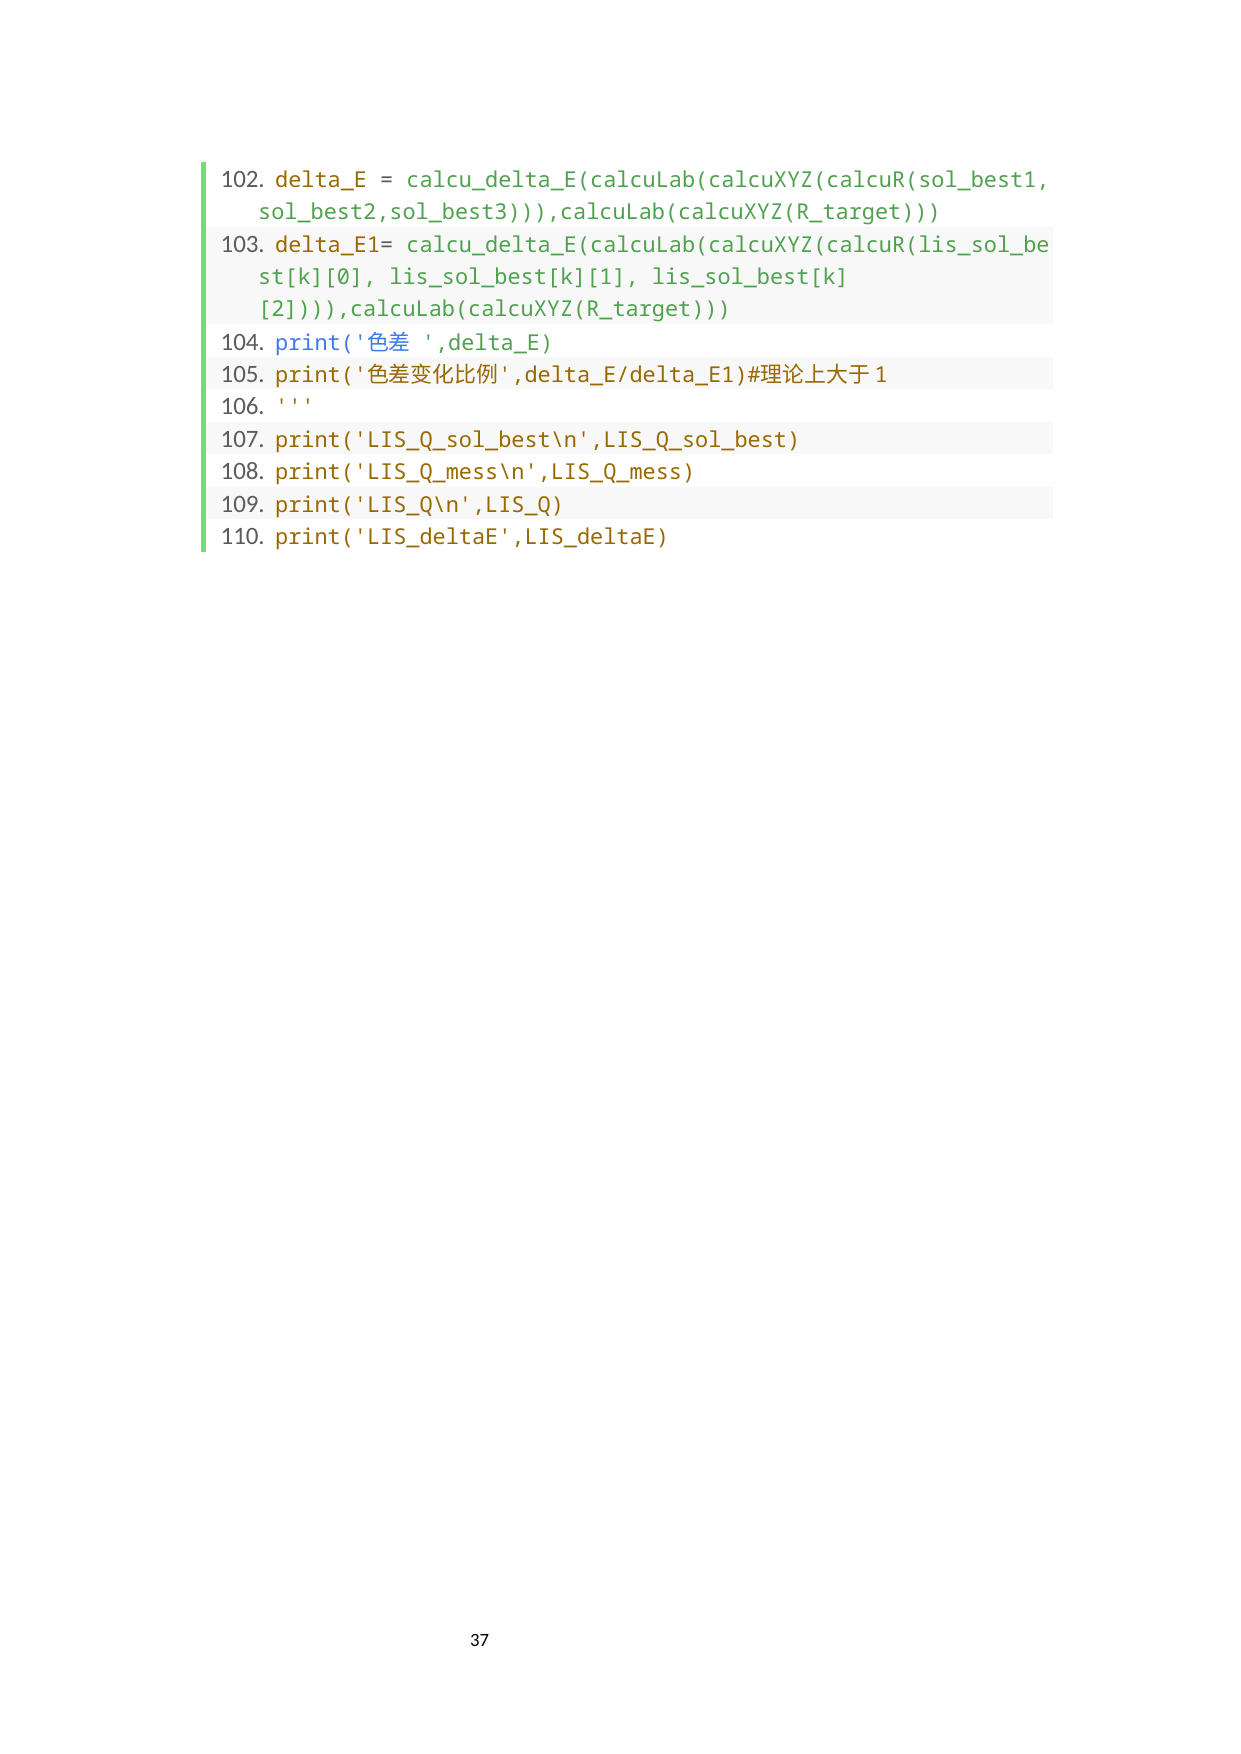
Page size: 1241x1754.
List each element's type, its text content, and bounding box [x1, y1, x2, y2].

list print('色差变化比例',delta_E/delta_E1)#理论上大于1 [206, 357, 367, 389]
list print('LIS_Q_sol_best\n',LIS_Q_sol_best) [206, 422, 1053, 454]
list print('LIS_Q\n',LIS_Q) [206, 487, 1053, 519]
list print('色差变化比例',delta_E/delta_E1)#理论上大于1 [874, 357, 1053, 389]
list delta_E1= calcu_delta_E(calcuLab(calcuXYZ(calcuR(lis_sol_best[k][0], lis_sol_best[k][1], lis_sol_best[k][2]))),calcuLab(calcuXYZ(R_target))) [206, 227, 1053, 324]
list ''' [206, 389, 1053, 422]
list print('色差 ',delta_E) [206, 324, 1053, 357]
list delta_E = calcu_delta_E(calcuLab(calcuXYZ(calcuR(sol_best1,sol_best2,sol_best3))),calcuLab(calcuXYZ(R_target))) [206, 162, 1053, 227]
list print('LIS_deltaE',LIS_deltaE) [206, 519, 1053, 552]
list print('LIS_Q_mess\n',LIS_Q_mess) [206, 454, 1053, 487]
